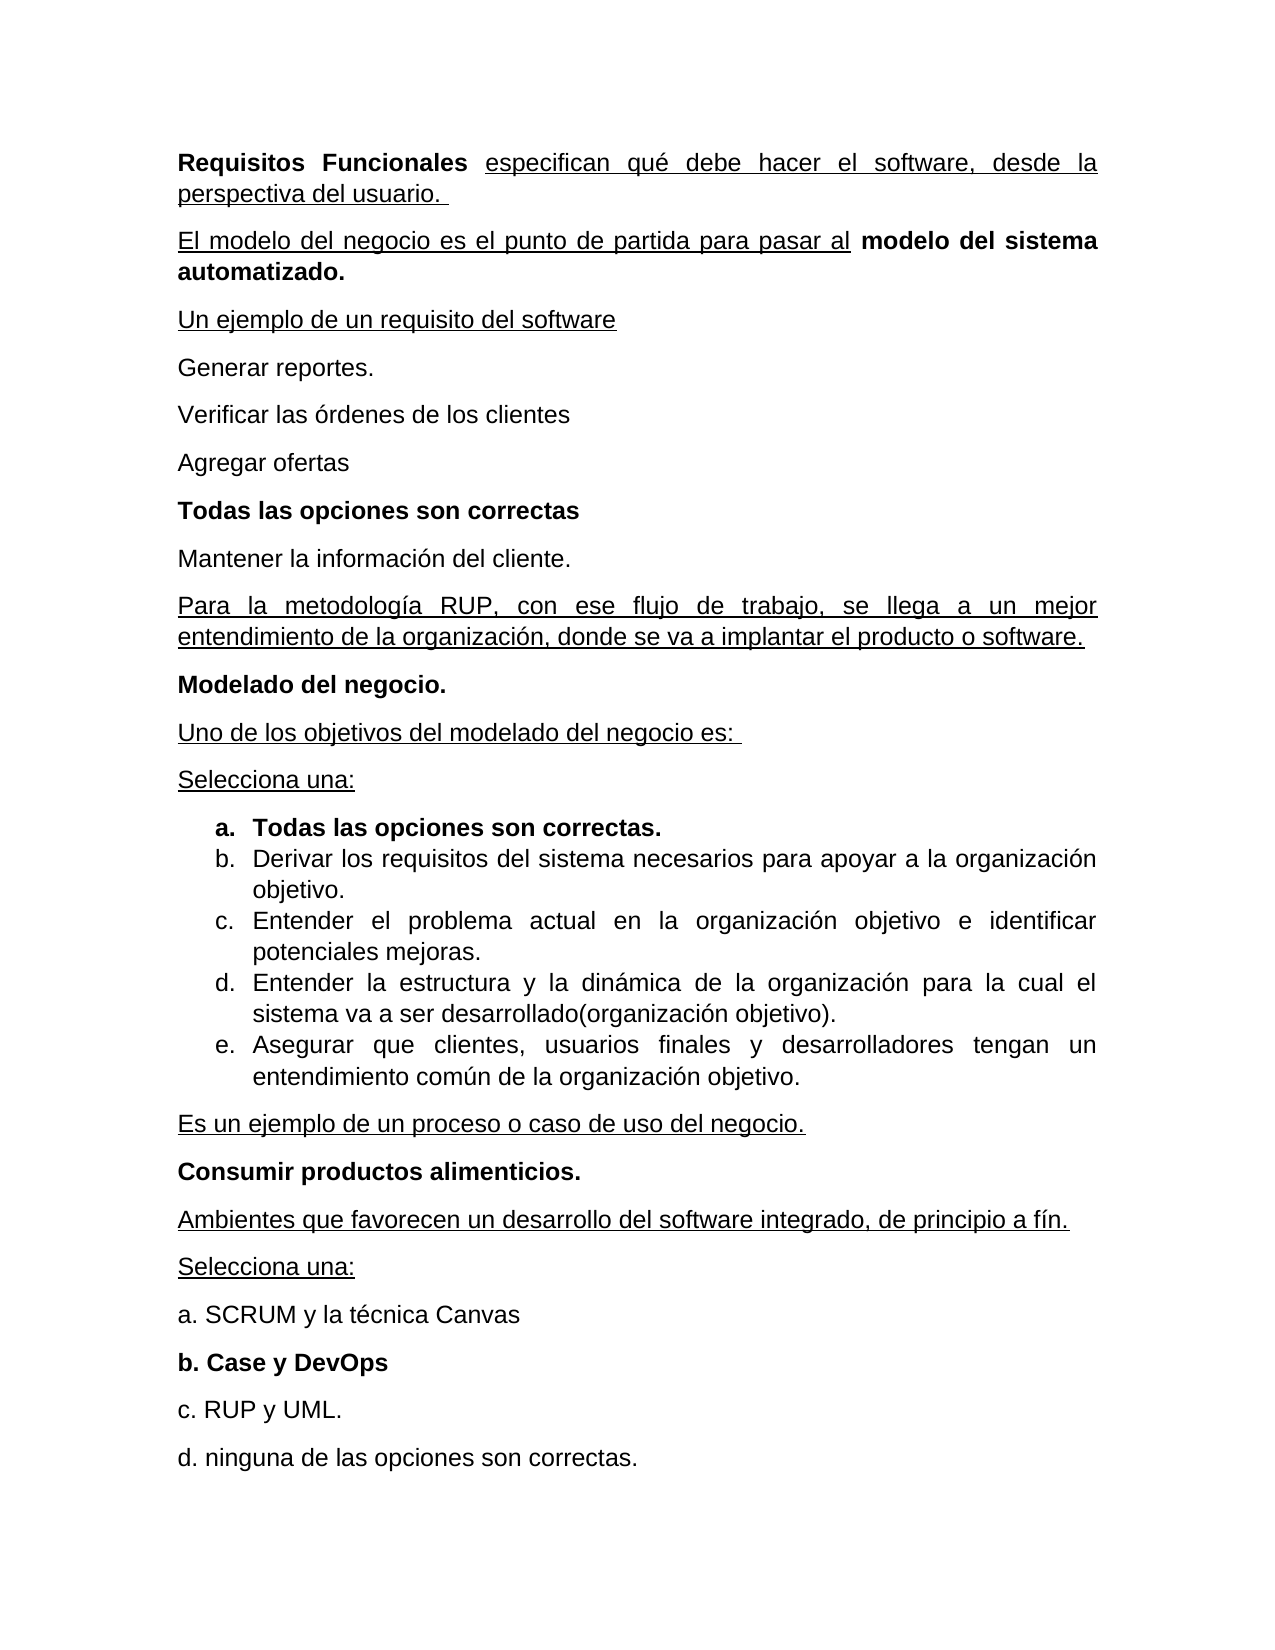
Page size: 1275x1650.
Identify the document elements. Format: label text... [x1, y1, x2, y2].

text Consumir productos alimenticios. [177, 1157, 1098, 1186]
text c. RUP y UML. [177, 1396, 1098, 1424]
list Entender el problema actual en la organización objetivo e identificar potenciales mejoras. [215, 906, 1098, 966]
text Requisitos Funcionales especifican qué debe hacer el software, desde la perspectiva del usuario. [177, 148, 1098, 207]
text Generar reportes. [177, 353, 1098, 382]
text Ambientes que favorecen un desarrollo del software integrado, de principio a fín. [177, 1205, 1098, 1233]
text a. SCRUM y la técnica Canvas [177, 1300, 1098, 1329]
text Todas las opciones son correctas [177, 496, 1098, 525]
text Uno de los objetivos del modelado del negocio es: [177, 718, 1098, 747]
list Todas las opciones son correctas. [215, 813, 1098, 842]
list Entender la estructura y la dinámica de la organización para la cual el sistema va a ser desarrollado(organización objetivo). [215, 968, 1098, 1028]
text Agregar ofertas [177, 448, 1098, 477]
text Selecciona una: [177, 766, 1098, 794]
text Es un ejemplo de un proceso o caso de uso del negocio. [177, 1109, 1098, 1138]
text b. Case y DevOps [177, 1348, 1098, 1377]
list Asegurar que clientes, usuarios finales y desarrolladores tengan un entendimiento común de la organización objetivo. [215, 1031, 1098, 1090]
text Un ejemplo de un requisito del software [177, 305, 1098, 334]
text Verificar las órdenes de los clientes [177, 401, 1098, 429]
text Para la metodología RUP, con ese flujo de trabajo, se llega a un mejor entendimiento de la organización, donde se va a implantar el producto o software. [177, 617, 1098, 651]
text Mantener la información del cliente. [177, 544, 1098, 572]
text Modelado del negocio. [177, 670, 1098, 699]
text Selecciona una: [177, 1252, 1098, 1281]
text Para la metodología RUP, con ese flujo de trabajo, se llega a un mejor entendimiento de la organización, donde se va a implantar el producto o software. [177, 591, 1098, 616]
list Derivar los requisitos del sistema necesarios para apoyar a la organización objetivo. [215, 844, 1098, 904]
text d. ninguna de las opciones son correctas. [177, 1443, 1098, 1472]
text El modelo del negocio es el punto de partida para pasar al modelo del sistema automatizado. [177, 226, 1098, 286]
